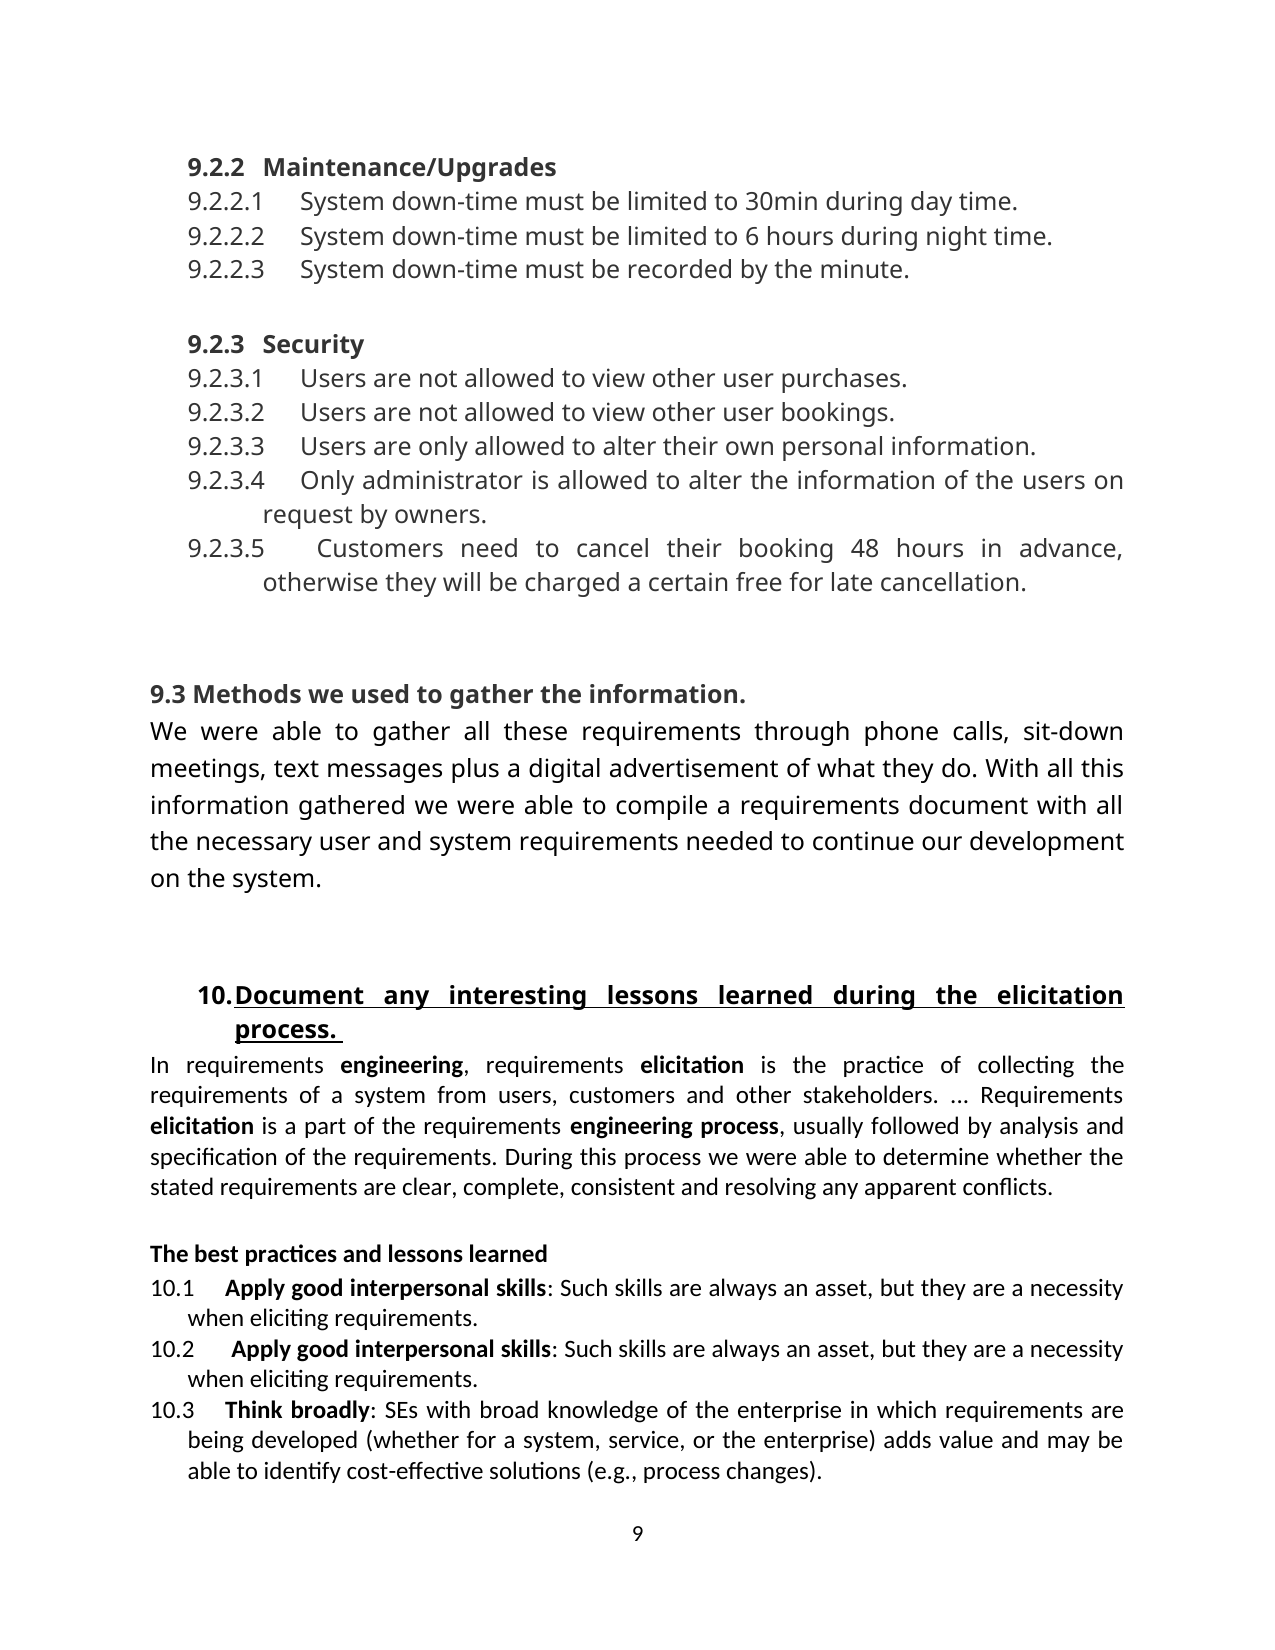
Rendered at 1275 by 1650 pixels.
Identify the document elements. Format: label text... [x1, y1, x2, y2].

list Apply good interpersonal skills: Such skills are always an asset, but they are a necessity when eliciting requirements. [150, 1272, 1125, 1333]
list Only administrator is allowed to alter the information of the users on request by owners. [187, 463, 1125, 531]
list Users are only allowed to alter their own personal information. [187, 429, 1125, 463]
list Security [187, 327, 1125, 361]
list System down-time must be limited to 30min during day time. [187, 184, 1125, 218]
text In requirements engineering, requirements elicitation is the practice of collecting the requirements of a system from users, customers and other stakeholders. ... Requirements elicitation is a part of the requirements engineering process, usually followed by analysis and specification of the requirements. During this process we were able to determine whether the stated requirements are clear, complete, consistent and resolving any apparent conflicts. [150, 1049, 1125, 1202]
text The best practices and lessons learned [150, 1238, 1125, 1269]
list Maintenance/Upgrades [187, 150, 1125, 184]
list System down-time must be limited to 6 hours during night time. [187, 218, 1125, 252]
list Customers need to cancel their booking 48 hours in advance, otherwise they will be charged a certain free for late cancellation. [187, 531, 1125, 599]
list Users are not allowed to view other user purchases. [187, 361, 1125, 395]
list Users are not allowed to view other user bookings. [187, 395, 1125, 429]
list System down-time must be recorded by the minute. [187, 252, 1125, 286]
text We were able to gather all these requirements through phone calls, sit-down meetings, text messages plus a digital advertisement of what they do. With all this information gathered we were able to compile a requirements document with all the necessary user and system requirements needed to continue our development on the system. [150, 714, 1125, 895]
list Think broadly: SEs with broad knowledge of the enterprise in which requirements are being developed (whether for a system, service, or the enterprise) adds value and may be able to identify cost-effective solutions (e.g., process changes). [150, 1394, 1125, 1486]
text 9.3 Methods we used to gather the information. [150, 677, 1125, 711]
list Document any interesting lessons learned during the elicitation process. [197, 978, 1125, 1046]
list Apply good interpersonal skills: Such skills are always an asset, but they are a necessity when eliciting requirements. [150, 1333, 1125, 1394]
